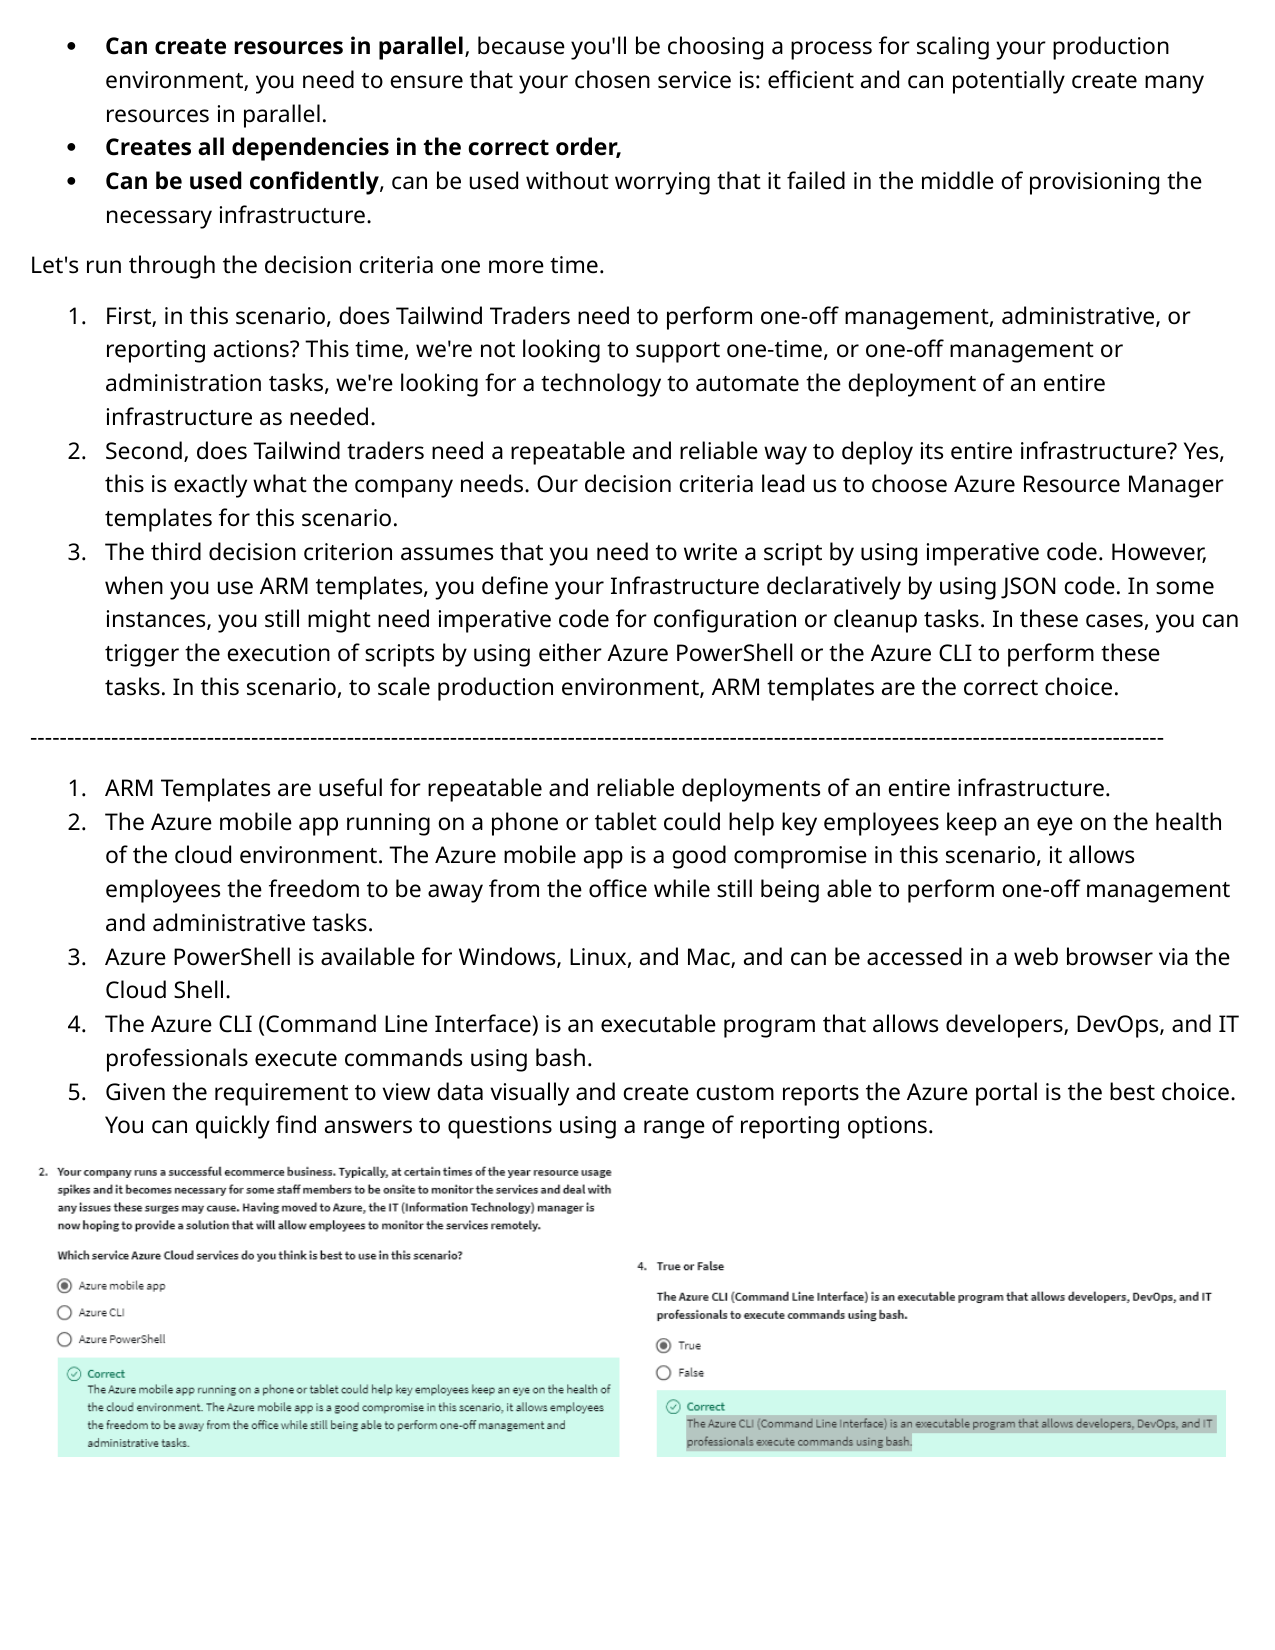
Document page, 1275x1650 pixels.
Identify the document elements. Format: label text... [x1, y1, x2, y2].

list Can create resources in parallel, because you'll be choosing a process for scaling your production environment, you need to ensure that your chosen service is: efficient and can potentially create many resources in parallel. [67, 30, 1245, 129]
list Azure PowerShell is available for Windows, Linux, and Mac, and can be accessed in a web browser via the Cloud Shell. [67, 940, 1245, 1005]
list The third decision criterion assumes that you need to write a script by using imperative code. However, when you use ARM templates, you define your Infrastructure declaratively by using JSON code. In some instances, you still might need imperative code for configuration or cleanup tasks. In these cases, you can trigger the execution of scripts by using either Azure PowerShell or the Azure CLI to perform these tasks. In this scenario, to scale production environment, ARM templates are the correct choice. [67, 536, 1245, 702]
list Second, does Tailwind traders need a repeatable and reliable way to deploy its entire infrastructure? Yes, this is exactly what the company needs. Our decision criteria lead us to choose Azure Resource Manager templates for this scenario. [67, 434, 1245, 533]
text ---------------------------------------------------------------------------------------------------------------------------------------------------------- [30, 721, 1245, 752]
list Given the requirement to view data visually and create custom reports the Azure portal is the best choice. You can quickly find answers to questions using a range of reporting options. [67, 1075, 1245, 1140]
list The Azure CLI (Command Line Interface) is an executable program that allows developers, DevOps, and IT professionals execute commands using bash. [67, 1008, 1245, 1073]
list Creates all dependencies in the correct order, [67, 131, 1245, 162]
list Can be used confidently, can be used without worrying that it failed in the middle of provisioning the necessary infrastructure. [67, 165, 1245, 230]
list The Azure mobile app running on a phone or tablet could help key employees keep an eye on the health of the cloud environment. The Azure mobile app is a good compromise in this scenario, it allows employees the freedom to be away from the office while still being able to perform one-off management and administrative tasks. [67, 805, 1245, 938]
list First, in this scenario, does Tailwind Traders need to perform one-off management, administrative, or reporting actions? This time, we're not looking to support one-time, or one-off management or administration tasks, we're looking for a technology to automate the deployment of an entire infrastructure as needed. [67, 299, 1245, 432]
picture [30, 1159, 1226, 1457]
text Let's run through the decision criteria one more time. [30, 249, 1245, 280]
list ARM Templates are useful for repeatable and reliable deployments of an entire infrastructure. [67, 772, 1245, 803]
